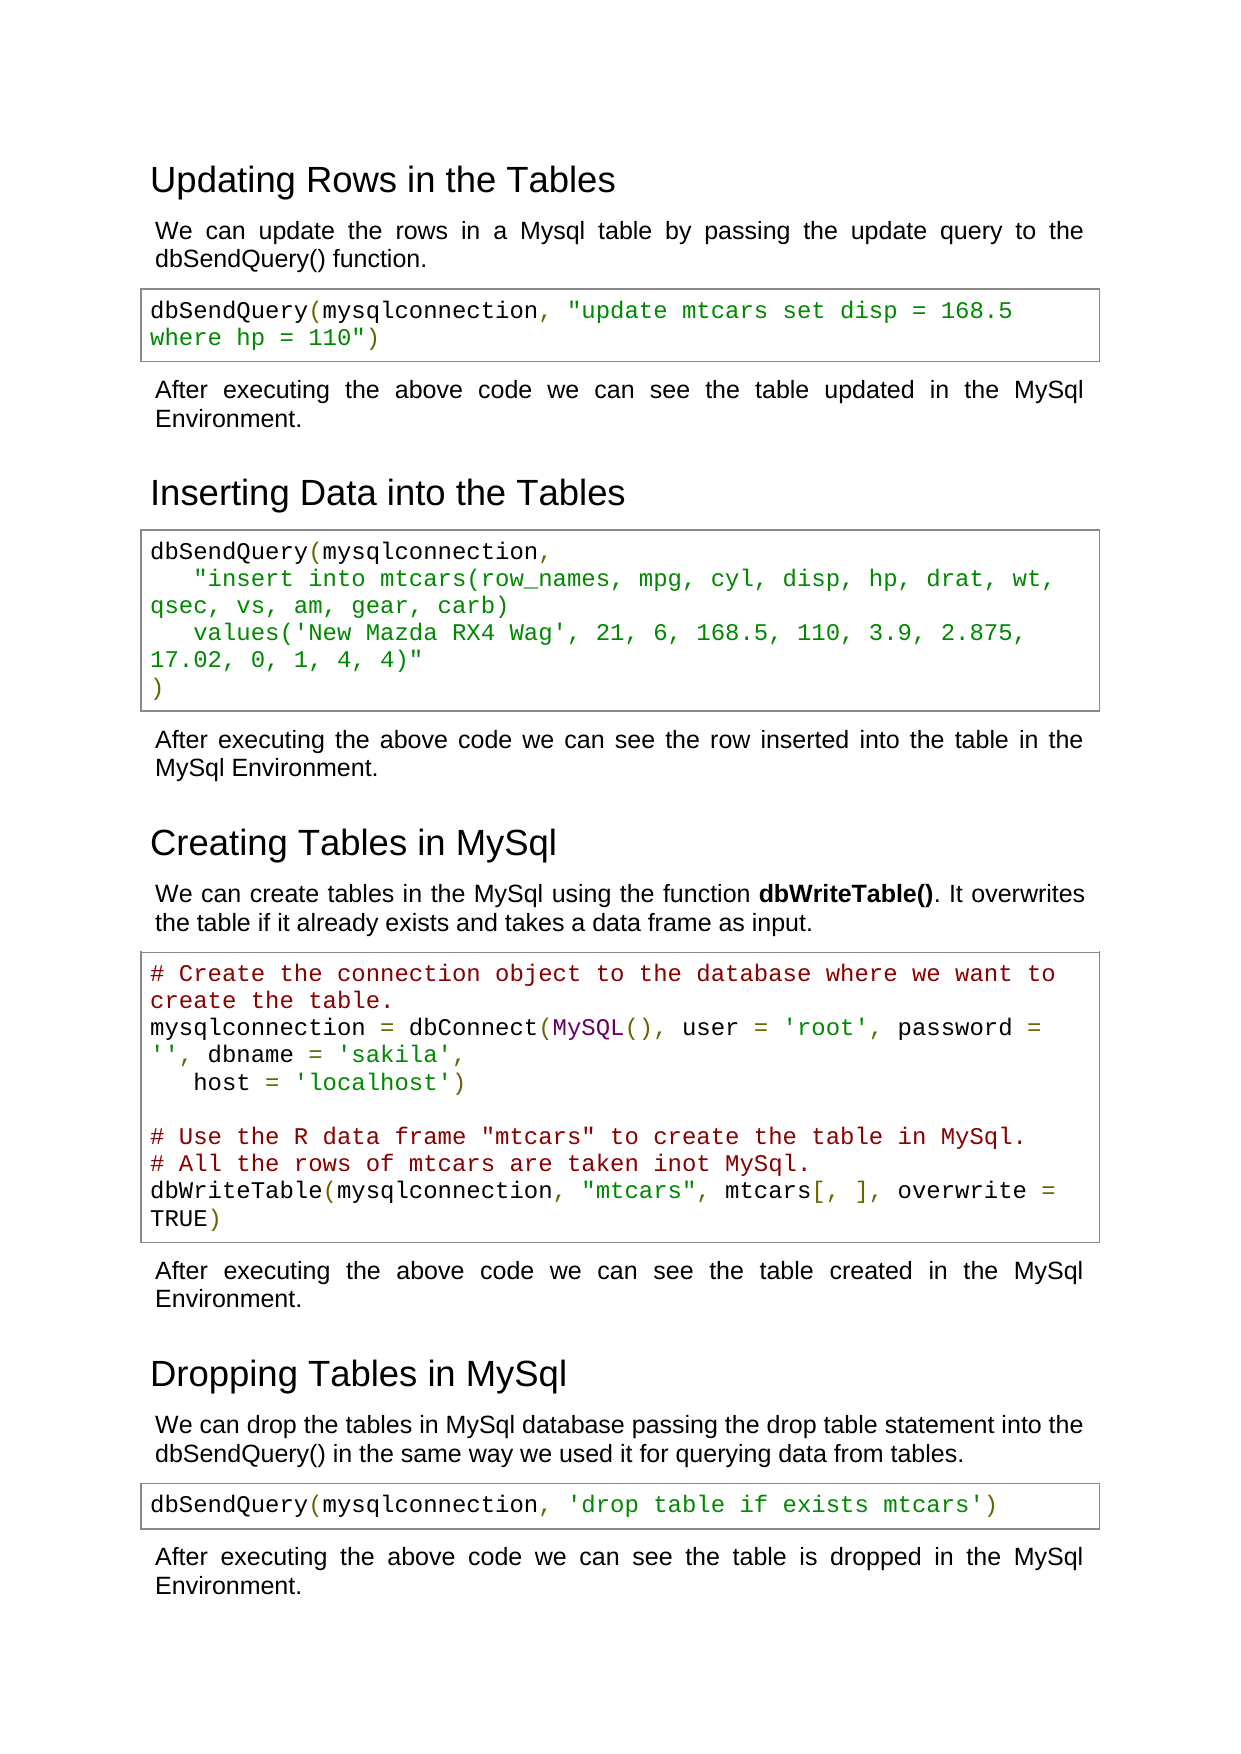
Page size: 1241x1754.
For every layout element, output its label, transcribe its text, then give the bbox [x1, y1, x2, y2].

text dbSendQuery(mysqlconnection, 'drop table if exists mtcars') [142, 1484, 1099, 1528]
text # Use the R data frame "mtcars" to create the table in MySql. [150, 1124, 1090, 1152]
text dbWriteTable(mysqlconnection, "mtcars", mtcars[, ], overwrite = TRUE) [142, 1169, 1099, 1242]
text dbSendQuery(mysqlconnection, "update mtcars set disp = 168.5 where hp = 110") [142, 290, 1099, 361]
text host = 'localhost') [150, 1070, 1090, 1097]
text After executing the above code we can see the table updated in the MySql Environment. [155, 375, 1085, 432]
text Dropping Tables in MySql [150, 1344, 1090, 1394]
text After executing the above code we can see the table created in the MySql Environment. [155, 1256, 1085, 1313]
text values('New Mazda RX4 Wag', 21, 6, 168.5, 110, 3.9, 2.875, 17.02, 0, 1, 4, 4)" [150, 621, 1090, 665]
text We can drop the tables in MySql database passing the drop table statement into the dbSendQuery() in the same way we used it for querying data from tables. [155, 1410, 1085, 1467]
text ) [142, 665, 1099, 710]
text After executing the above code we can see the table is dropped in the MySql Environment. [155, 1542, 1085, 1599]
text We can update the rows in a Mysql table by passing the update query to the dbSendQuery() function. [155, 216, 1085, 273]
text dbSendQuery(mysqlconnection, [142, 531, 1099, 566]
text Creating Tables in MySql [150, 813, 1090, 863]
text # All the rows of mtcars are taken inot MySql. [150, 1152, 1090, 1169]
text "insert into mtcars(row_names, mpg, cyl, disp, hp, drat, wt, qsec, vs, am, gear, carb) [150, 566, 1090, 621]
text After executing the above code we can see the row inserted into the table in the MySql Environment. [155, 724, 1085, 782]
text Inserting Data into the Tables [150, 463, 1090, 513]
text # Create the connection object to the database where we want to create the table. [142, 953, 1099, 1016]
text Updating Rows in the Tables [150, 150, 1090, 200]
text mysqlconnection = dbConnect(MySQL(), user = 'root', password = '', dbname = 'sakila', [150, 1016, 1090, 1070]
text We can create tables in the MySql using the function dbWriteTable(). It overwrites the table if it already exists and takes a data frame as input. [155, 879, 1085, 936]
